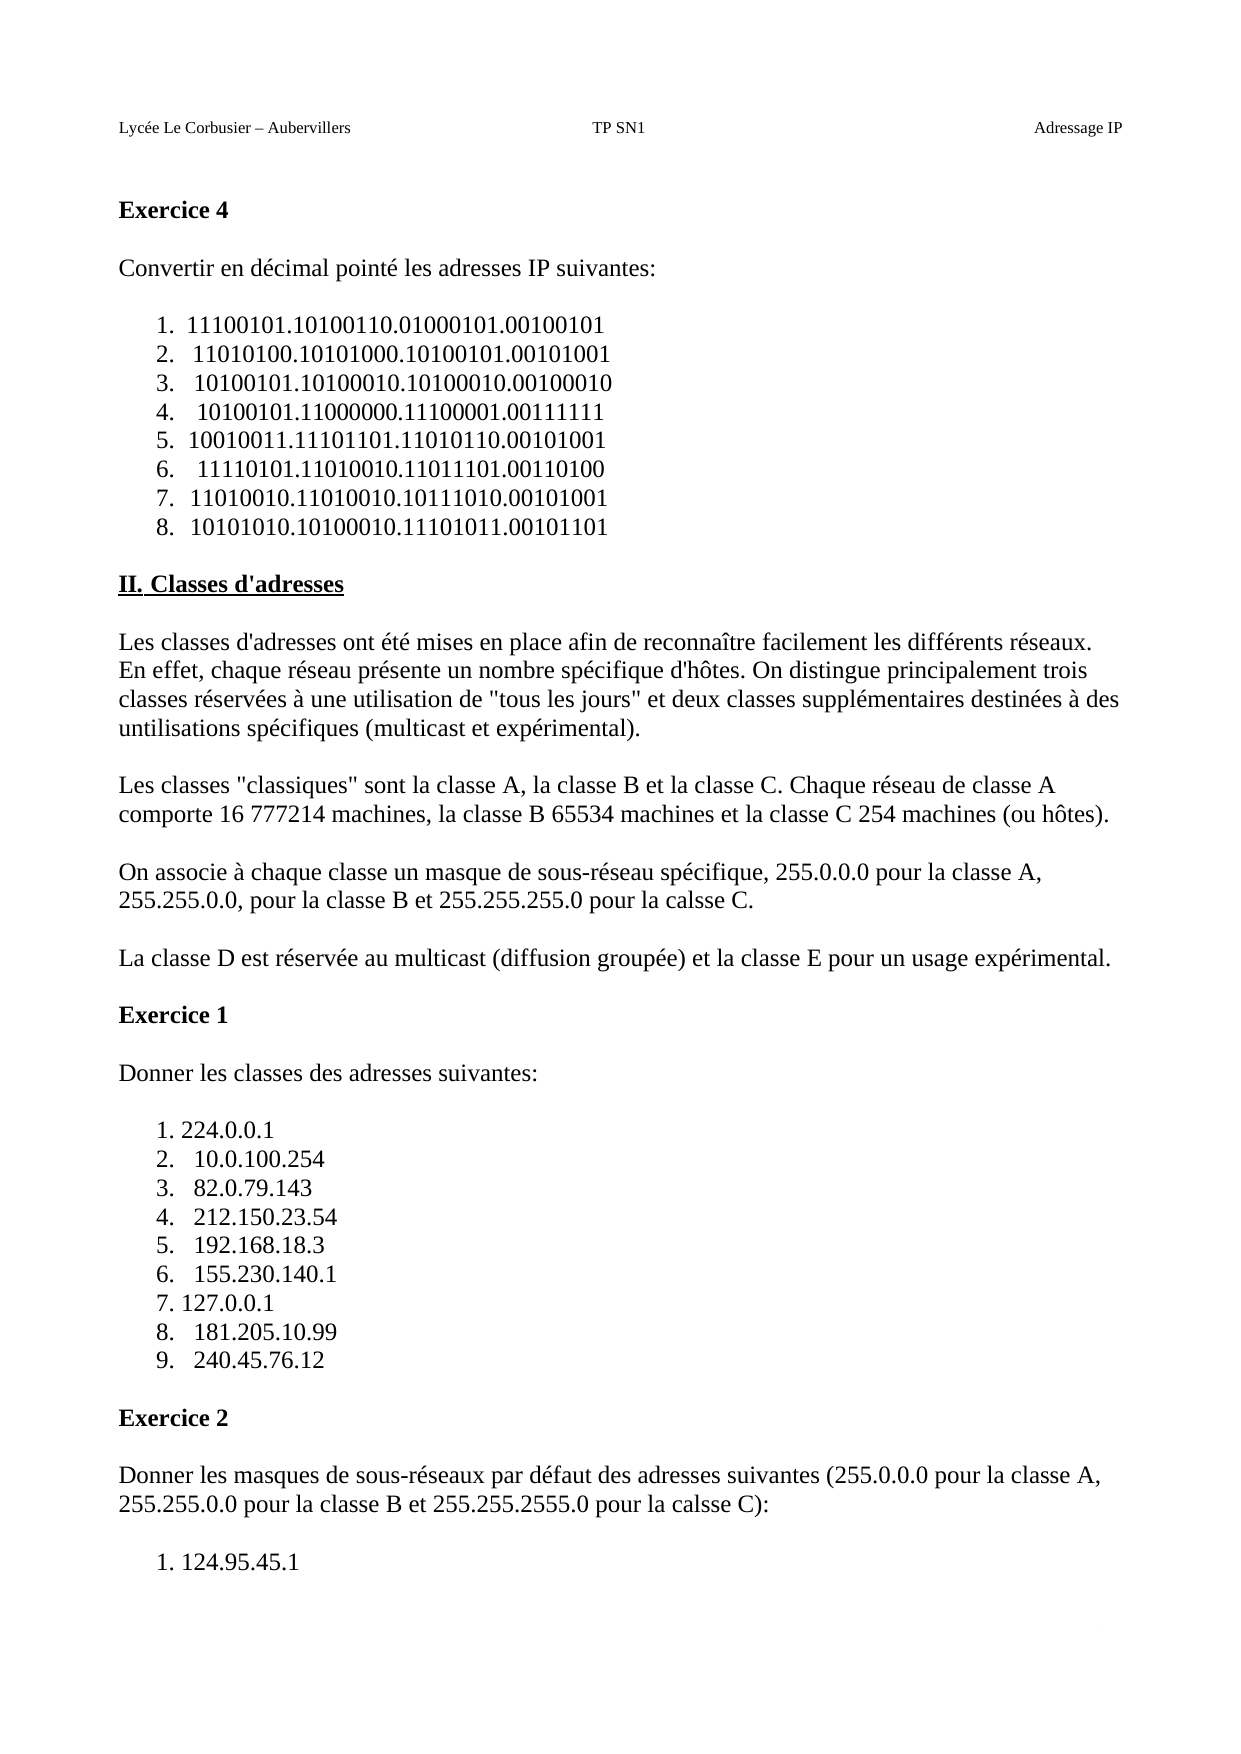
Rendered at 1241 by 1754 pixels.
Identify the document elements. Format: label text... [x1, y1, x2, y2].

subtitle Exercice 4 [118, 195, 1134, 224]
text Les classes "classiques" sont la classe A, la classe B et la classe C. Chaque réseau de classe A comporte 16 777214 machines, la classe B 65534 machines et la classe C 254 machines (ou hôtes). [118, 770, 1134, 828]
text 4. 10100101.11000000.11100001.00111111 [156, 397, 1134, 425]
text 9. 240.45.76.12 [156, 1346, 1134, 1374]
text On associe à chaque classe un masque de sous-réseau spécifique, 255.0.0.0 pour la classe A, 255.255.0.0, pour la classe B et 255.255.255.0 pour la calsse C. [118, 857, 1134, 914]
text Les classes d'adresses ont été mises en place afin de reconnaître facilement les différents réseaux. En effet, chaque réseau présente un nombre spécifique d'hôtes. On distingue principalement trois classes réservées à une utilisation de "tous les jours" et deux classes supplémentaires destinées à des untilisations spécifiques (multicast et expérimental). [118, 627, 1121, 742]
text Convertir en décimal pointé les adresses IP suivantes: 1. 11100101.10100110.01000101.00100101 [118, 224, 671, 339]
text Donner les classes des adresses suivantes: 1. 224.0.0.1 [118, 1029, 541, 1144]
text 7. 127.0.0.1 [156, 1288, 1134, 1317]
text 3. 10100101.10100010.10100010.00100010 [156, 368, 1134, 397]
text 4. 212.150.23.54 [156, 1202, 1134, 1231]
text 3. 82.0.79.143 [156, 1173, 1134, 1202]
text 6. 11110101.11010010.11011101.00110100 [156, 454, 1134, 483]
text Donner les masques de sous-réseaux par défaut des adresses suivantes (255.0.0.0 pour la classe A, 255.255.0.0 pour la classe B et 255.255.2555.0 pour la calsse C): [118, 1461, 1134, 1518]
text 5. 192.168.18.3 [156, 1231, 1134, 1259]
text La classe D est réservée au multicast (diffusion groupée) et la classe E pour un usage expérimental. [118, 943, 1134, 972]
text 2. 10.0.100.254 [156, 1144, 1134, 1173]
text 2. 11010100.10101000.10100101.00101001 [156, 339, 1134, 368]
subtitle Exercice 2 [118, 1403, 1134, 1432]
text 8. 10101010.10100010.11101011.00101101 [156, 512, 1134, 540]
subtitle Classes d'adresses [118, 569, 1134, 598]
text 1. 124.95.45.1 [156, 1547, 1134, 1576]
text 5. 10010011.11101101.11010110.00101001 [156, 425, 1134, 454]
text 6. 155.230.140.1 [156, 1259, 1134, 1288]
text 7. 11010010.11010010.10111010.00101001 [156, 483, 1134, 512]
text 8. 181.205.10.99 [156, 1317, 1134, 1346]
subtitle Exercice 1 [118, 1001, 1134, 1029]
